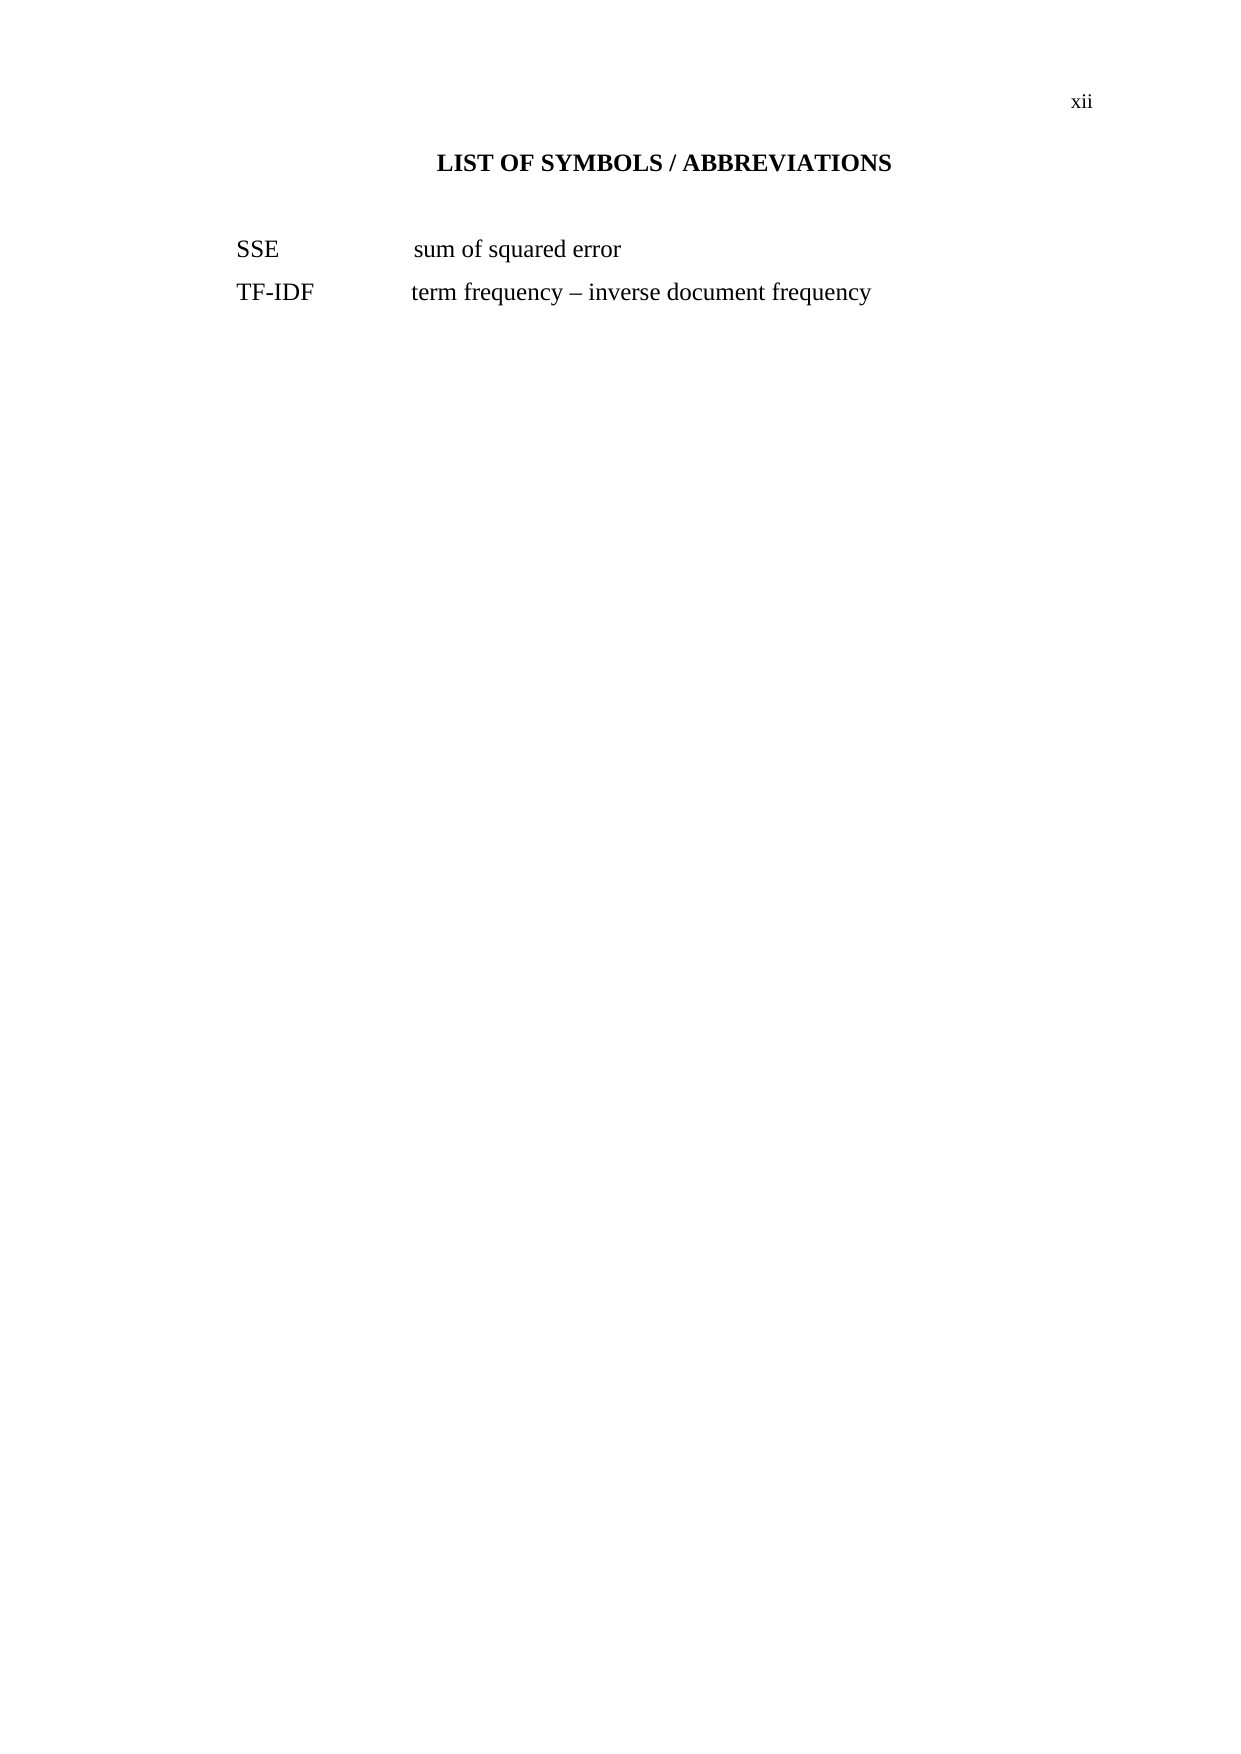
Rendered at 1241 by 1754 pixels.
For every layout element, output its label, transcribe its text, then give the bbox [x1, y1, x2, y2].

subtitle LIST OF SYMBOLS / ABBREVIATIONS [236, 148, 1092, 176]
text SSE sum of squared error [236, 234, 1092, 263]
text TF-IDF term frequency – inverse document frequency [236, 277, 1092, 306]
